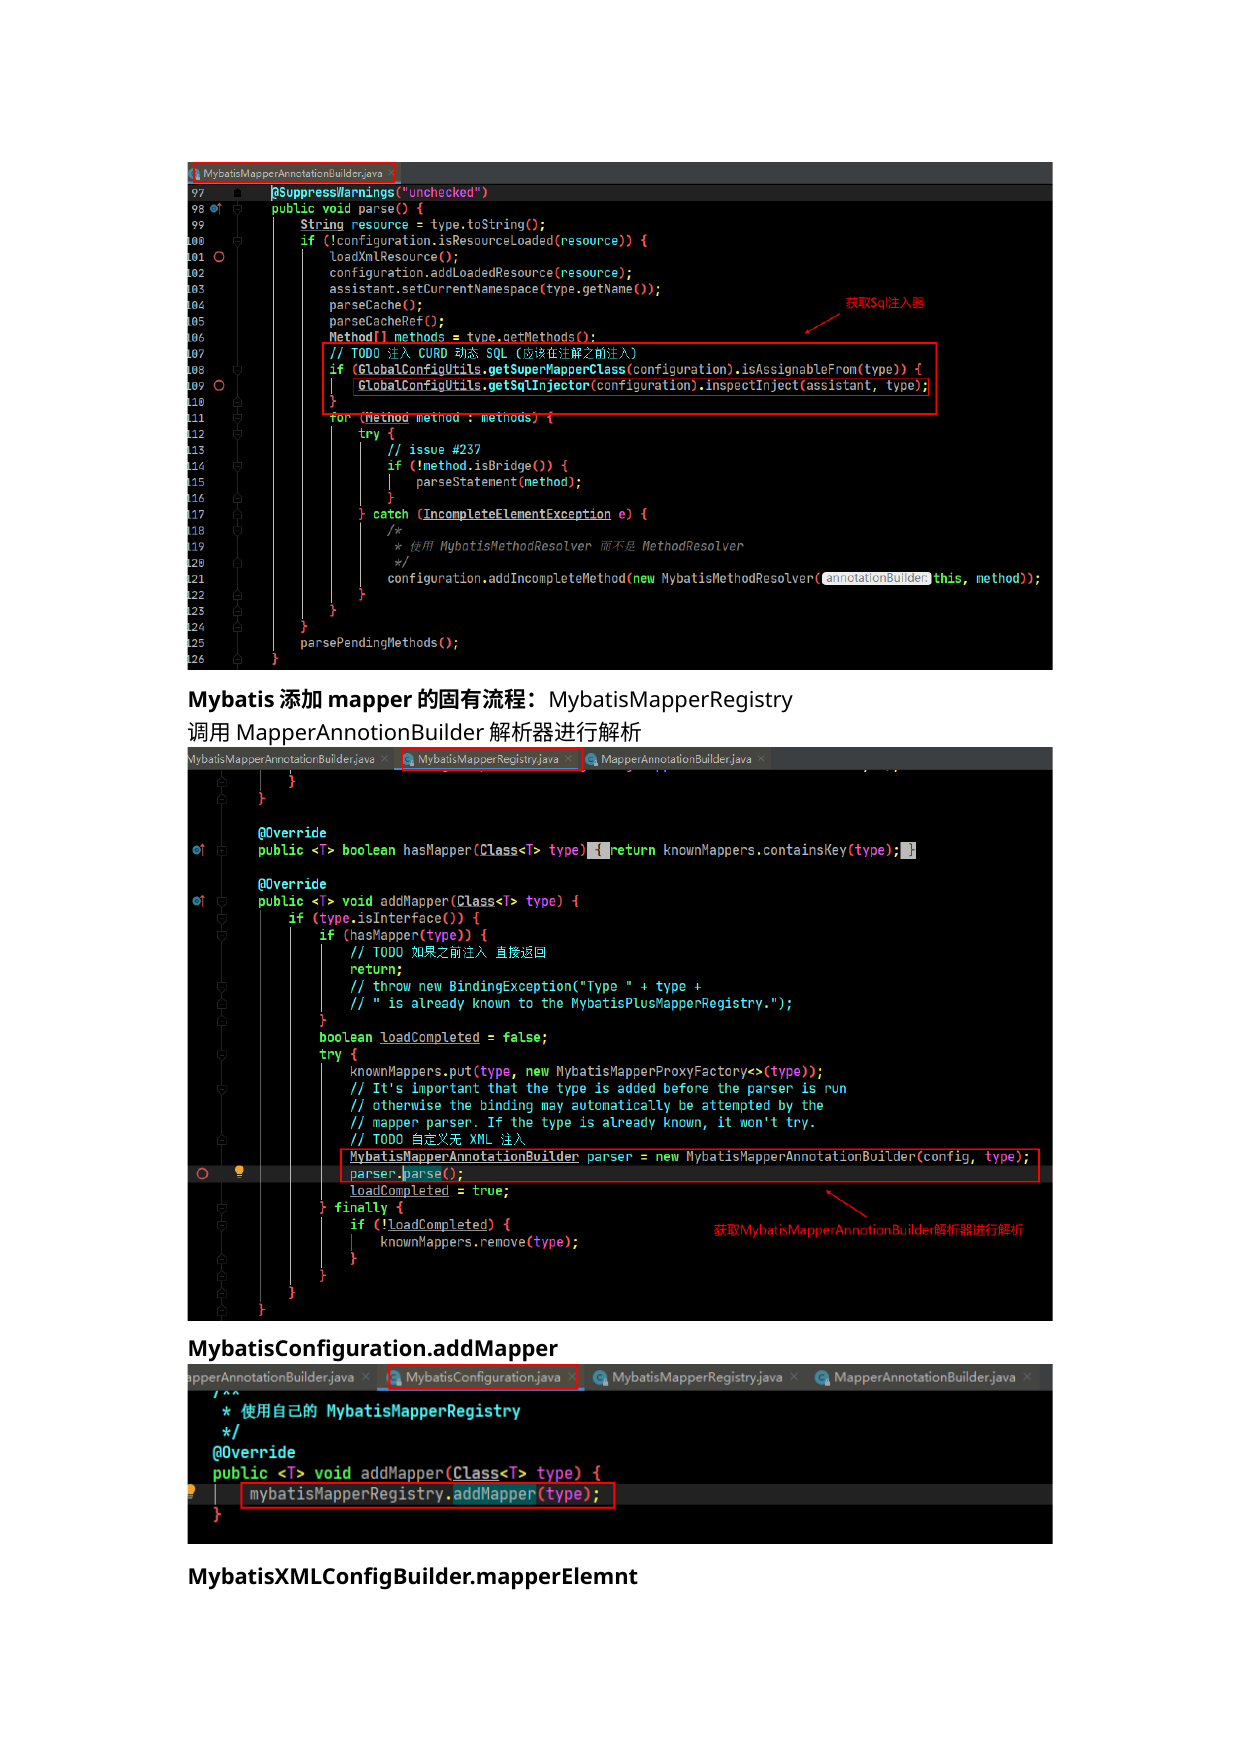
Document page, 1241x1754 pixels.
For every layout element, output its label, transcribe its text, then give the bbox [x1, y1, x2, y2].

text MybatisConfiguration.addMapper [187, 1332, 1053, 1364]
picture [187, 162, 1053, 670]
picture [187, 747, 1053, 1321]
picture [187, 1364, 1053, 1544]
text Mybatis添加mapper的固有流程：MybatisMapperRegistry [187, 682, 1053, 714]
text MybatisXMLConfigBuilder.mapperElemnt [187, 1559, 1053, 1592]
text 调用MapperAnnotionBuilder解析器进行解析 [187, 714, 1053, 747]
